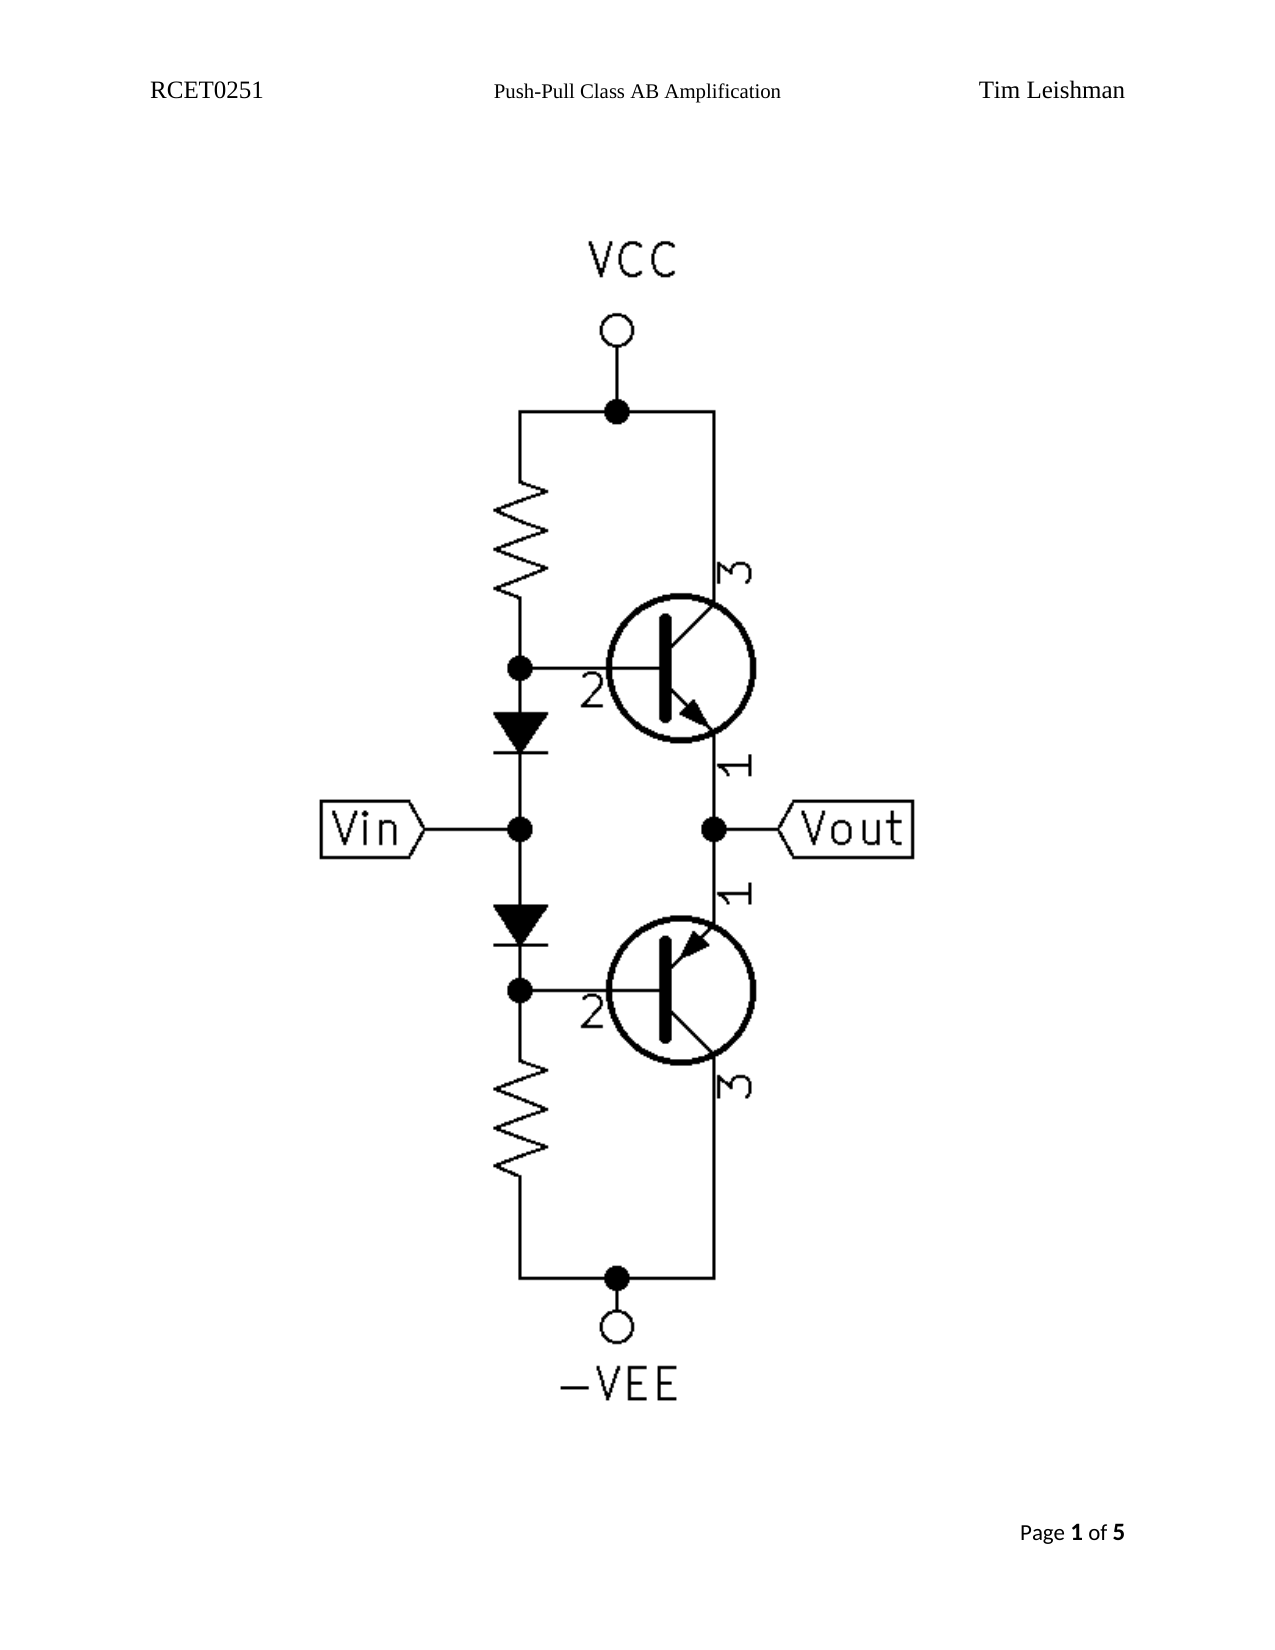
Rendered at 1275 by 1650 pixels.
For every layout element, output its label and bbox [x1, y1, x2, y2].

picture [290, 225, 939, 1427]
